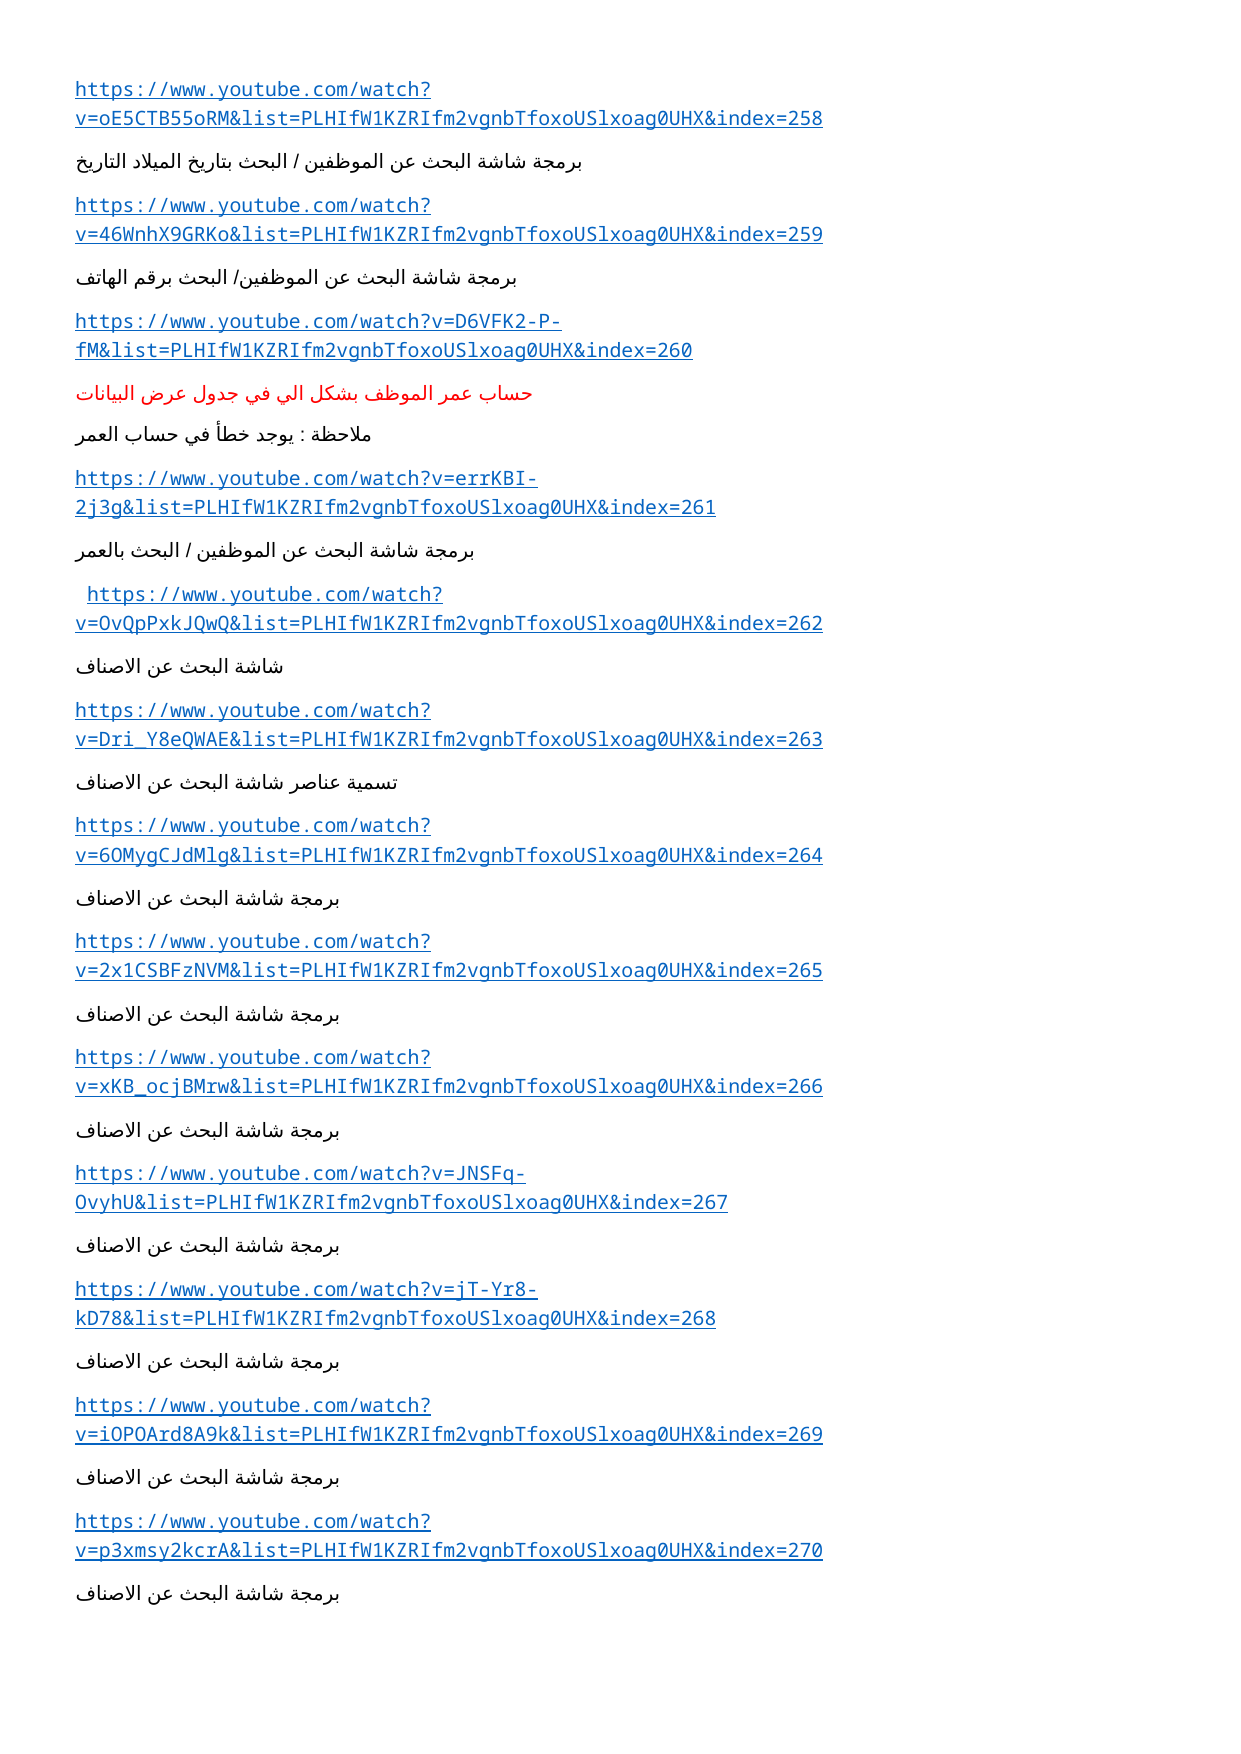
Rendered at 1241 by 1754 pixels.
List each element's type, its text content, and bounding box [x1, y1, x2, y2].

text برمجة شاشة البحث عن الموظفين / البحث بتاريخ الميلاد التاريخ [75, 150, 1165, 172]
text برمجة شاشة البحث عن الاصناف [75, 887, 1165, 909]
text برمجة شاشة البحث عن الموظفين/ البحث برقم الهاتف [75, 266, 1165, 288]
text https://www.youtube.com/watch?v=p3xmsy2kcrA&list=PLHIfW1KZRIfm2vgnbTfoxoUSlxoag0UHX&index=270 [75, 1507, 1165, 1563]
text https://www.youtube.com/watch?v=xKB_ocjBMrw&list=PLHIfW1KZRIfm2vgnbTfoxoUSlxoag0UHX&index=266 [75, 1044, 1165, 1100]
text https://www.youtube.com/watch?v=2x1CSBFzNVM&list=PLHIfW1KZRIfm2vgnbTfoxoUSlxoag0UHX&index=265 [75, 928, 1165, 984]
text شاشة البحث عن الاصناف [75, 655, 1165, 677]
text برمجة شاشة البحث عن الاصناف [75, 1234, 1165, 1257]
text https://www.youtube.com/watch?v=jT-Yr8-kD78&list=PLHIfW1KZRIfm2vgnbTfoxoUSlxoag0UHX&index=268 [75, 1276, 1165, 1332]
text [75, 1582, 1165, 1605]
text تسمية عناصر شاشة البحث عن الاصناف [75, 771, 1165, 793]
text برمجة شاشة البحث عن الاصناف [75, 1466, 1165, 1489]
text https://www.youtube.com/watch?v=iOPOArd8A9k&list=PLHIfW1KZRIfm2vgnbTfoxoUSlxoag0UHX&index=269 [75, 1391, 1165, 1447]
text https://www.youtube.com/watch?v=oE5CTB55oRM&list=PLHIfW1KZRIfm2vgnbTfoxoUSlxoag0UHX&index=258 [75, 75, 1165, 131]
text https://www.youtube.com/watch?v=46WnhX9GRKo&list=PLHIfW1KZRIfm2vgnbTfoxoUSlxoag0UHX&index=259 [75, 191, 1165, 247]
text ملاحظة : يوجد خطأ في حساب العمر [75, 423, 1165, 446]
text برمجة شاشة البحث عن الموظفين / البحث بالعمر [75, 539, 1165, 561]
text https://www.youtube.com/watch?v=Dri_Y8eQWAE&list=PLHIfW1KZRIfm2vgnbTfoxoUSlxoag0UHX&index=263 [75, 696, 1165, 752]
text https://www.youtube.com/watch?v=JNSFq-OvyhU&list=PLHIfW1KZRIfm2vgnbTfoxoUSlxoag0UHX&index=267 [75, 1159, 1165, 1216]
text برمجة شاشة البحث عن الاصناف [75, 1002, 1165, 1025]
text https://www.youtube.com/watch?v=D6VFK2-P-fM&list=PLHIfW1KZRIfm2vgnbTfoxoUSlxoag0UHX&index=260 [75, 307, 1165, 363]
text حساب عمر الموظف بشكل الي في جدول عرض البيانات [75, 382, 1165, 404]
text https://www.youtube.com/watch?v=6OMygCJdMlg&list=PLHIfW1KZRIfm2vgnbTfoxoUSlxoag0UHX&index=264 [75, 812, 1165, 868]
text برمجة شاشة البحث عن الاصناف [75, 1350, 1165, 1373]
text https://www.youtube.com/watch?v=OvQpPxkJQwQ&list=PLHIfW1KZRIfm2vgnbTfoxoUSlxoag0UHX&index=262 [75, 580, 1165, 636]
text برمجة شاشة البحث عن الاصناف [75, 1118, 1165, 1141]
text https://www.youtube.com/watch?v=errKBI-2j3g&list=PLHIfW1KZRIfm2vgnbTfoxoUSlxoag0UHX&index=261 [75, 464, 1165, 520]
